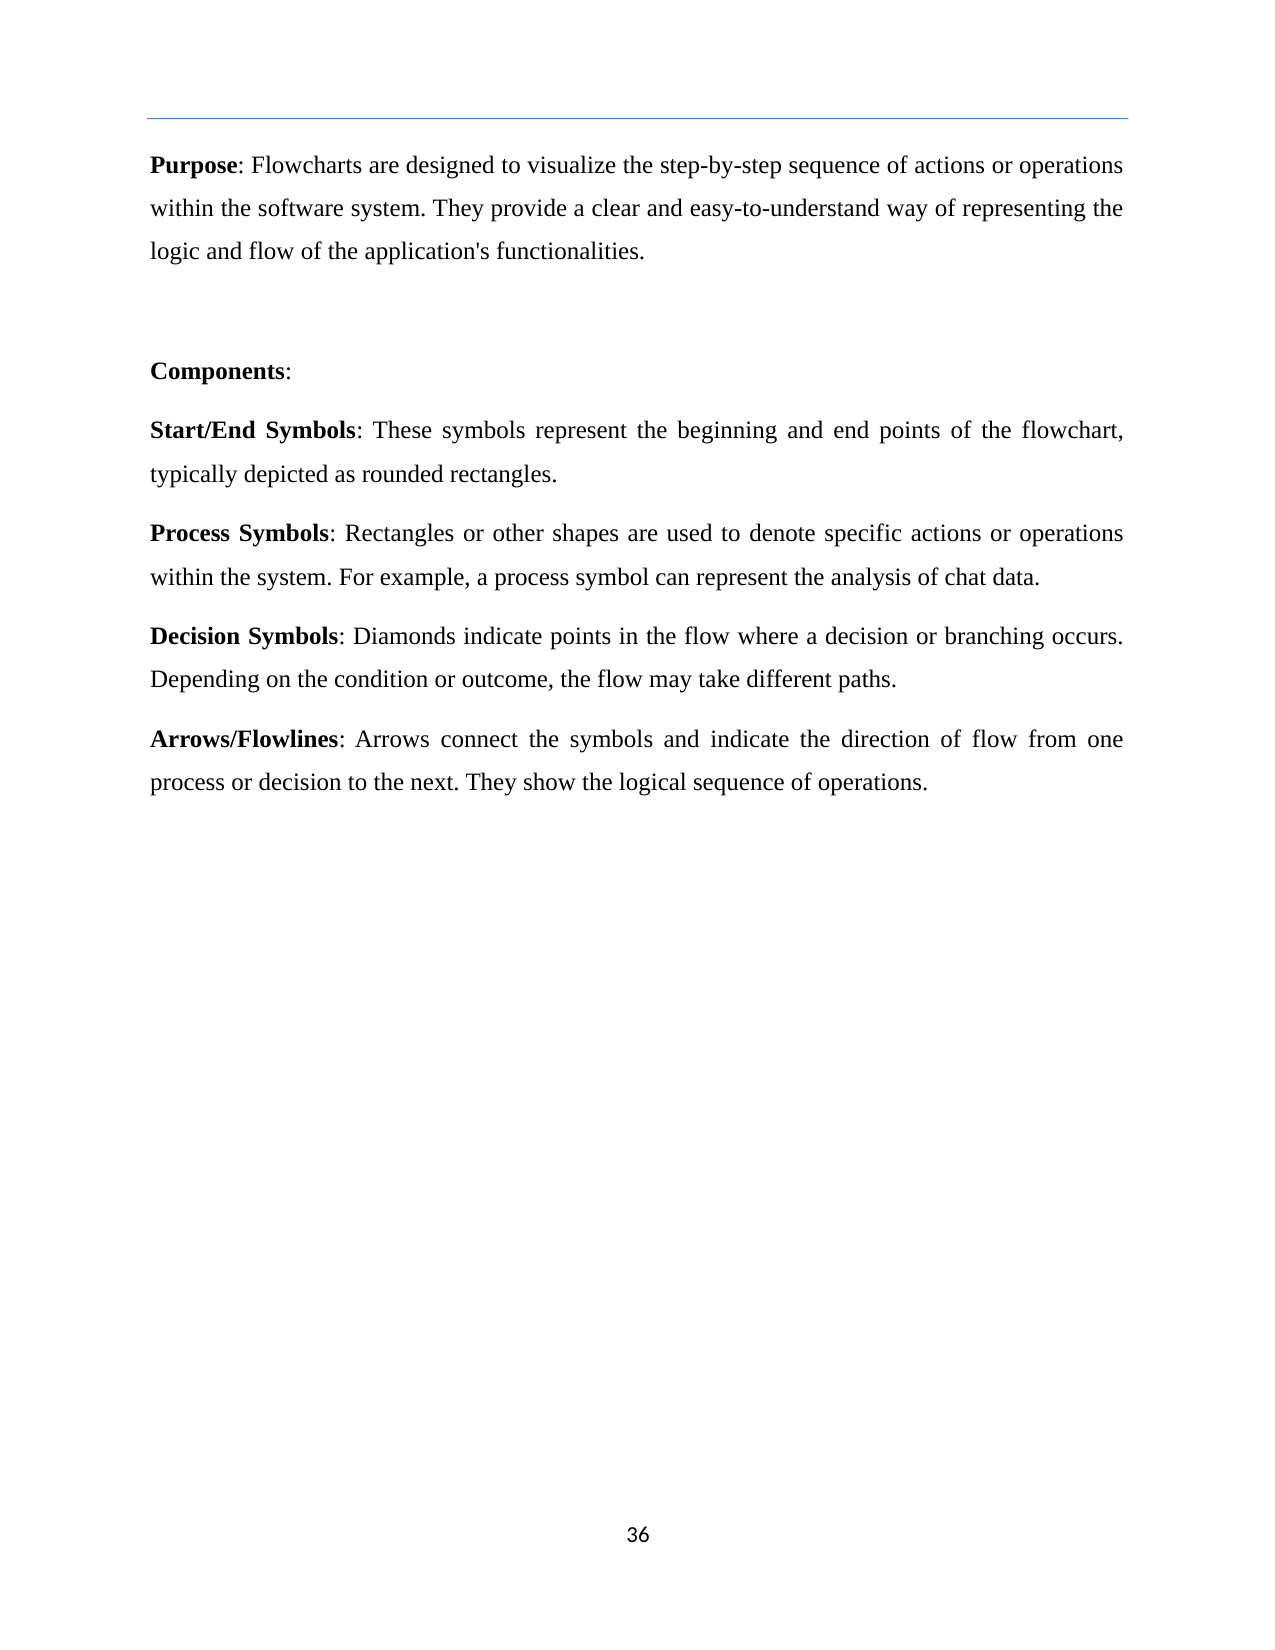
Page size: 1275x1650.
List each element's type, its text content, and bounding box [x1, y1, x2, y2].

text Arrows/Flowlines: Arrows connect the symbols and indicate the direction of flow from one process or decision to the next. They show the logical sequence of operations. [150, 724, 1125, 796]
text Process Symbols: Rectangles or other shapes are used to denote specific actions or operations within the system. For example, a process symbol can represent the analysis of chat data. [150, 518, 1125, 590]
text Start/End Symbols: These symbols represent the beginning and end points of the flowchart, typically depicted as rounded rectangles. [150, 416, 1125, 487]
text Decision Symbols: Diamonds indicate points in the flow where a decision or branching occurs. Depending on the condition or outcome, the flow may take different paths. [150, 621, 1125, 693]
text Components: [150, 356, 1125, 384]
text Purpose: Flowcharts are designed to visualize the step-by-step sequence of actions or operations within the software system. They provide a clear and easy-to-understand way of representing the logic and flow of the application's functionalities. [150, 150, 1125, 265]
